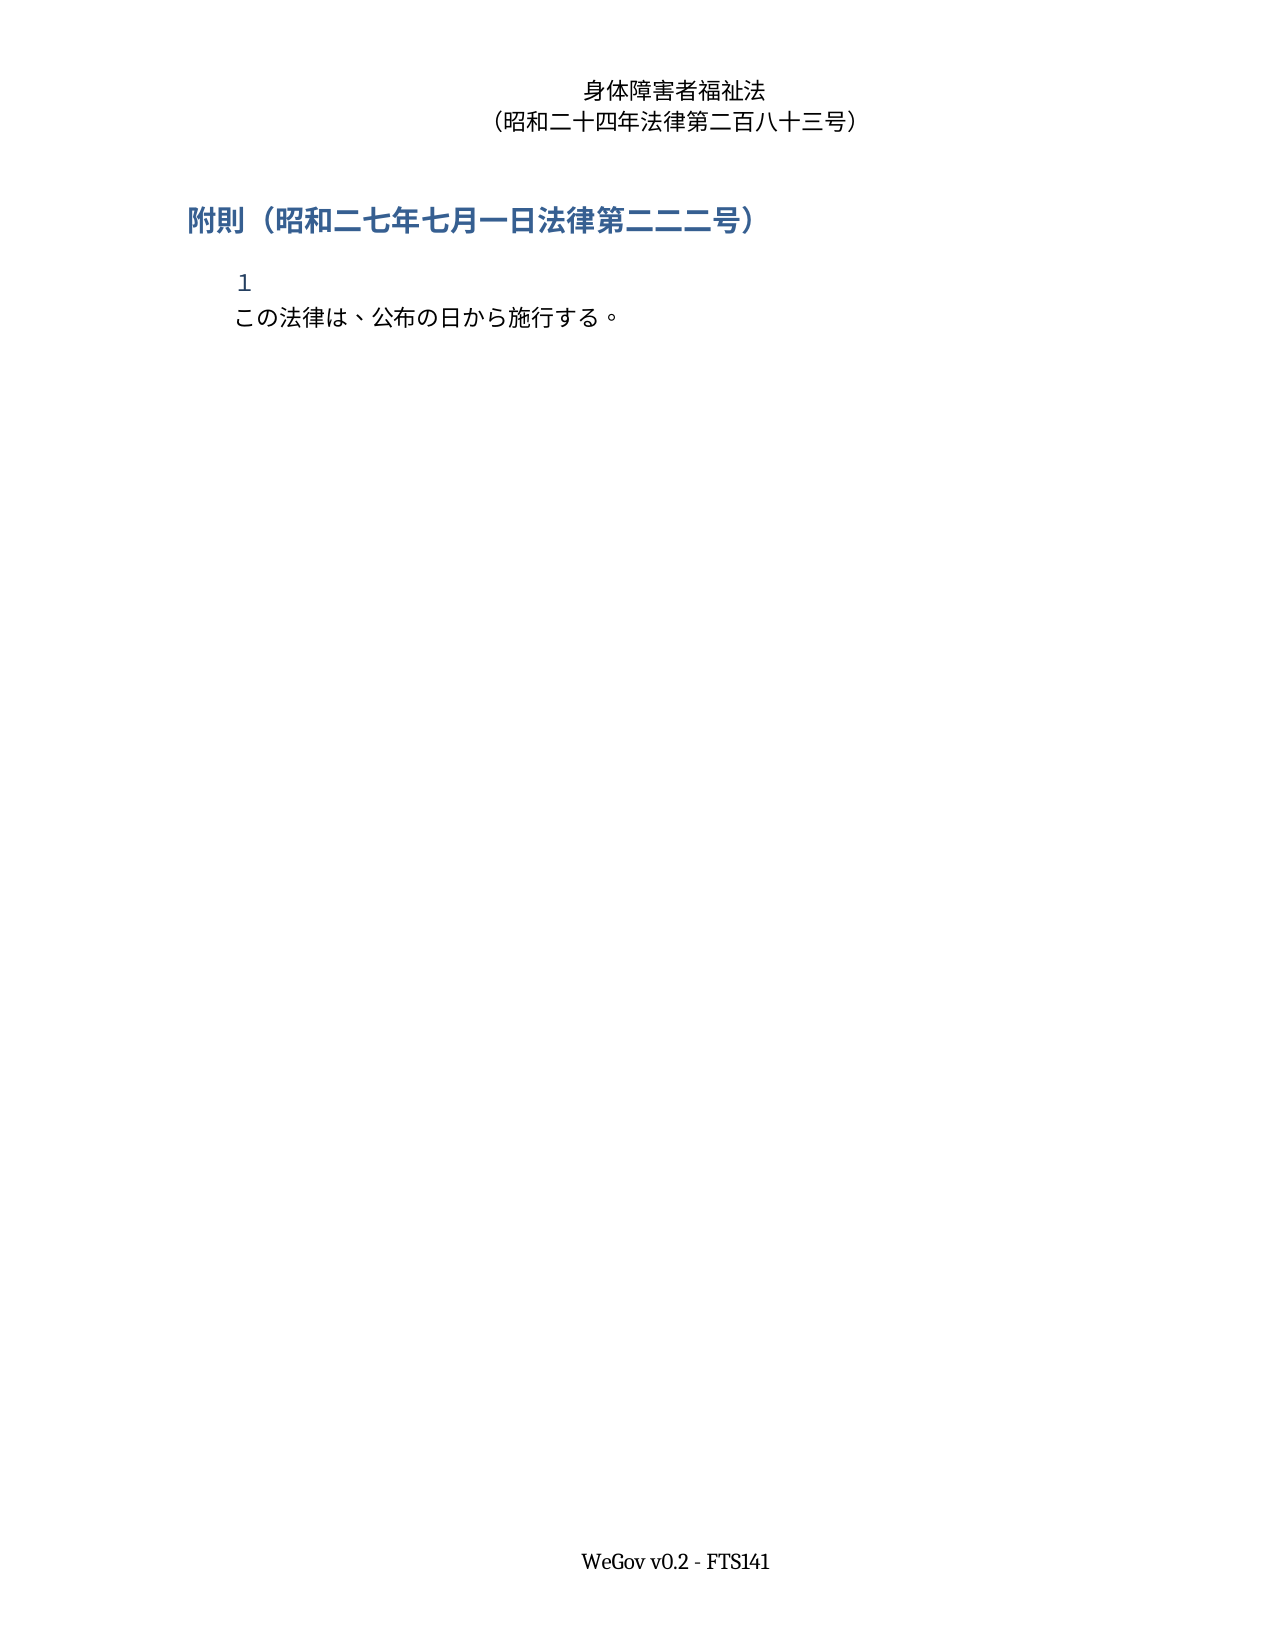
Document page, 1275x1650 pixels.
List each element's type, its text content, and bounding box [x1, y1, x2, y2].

text この法律は、公布の日から施行する。 [233, 302, 1087, 334]
subtitle １ [233, 266, 1087, 298]
subtitle 附則（昭和二七年七月一日法律第二二二号） [187, 200, 1087, 240]
